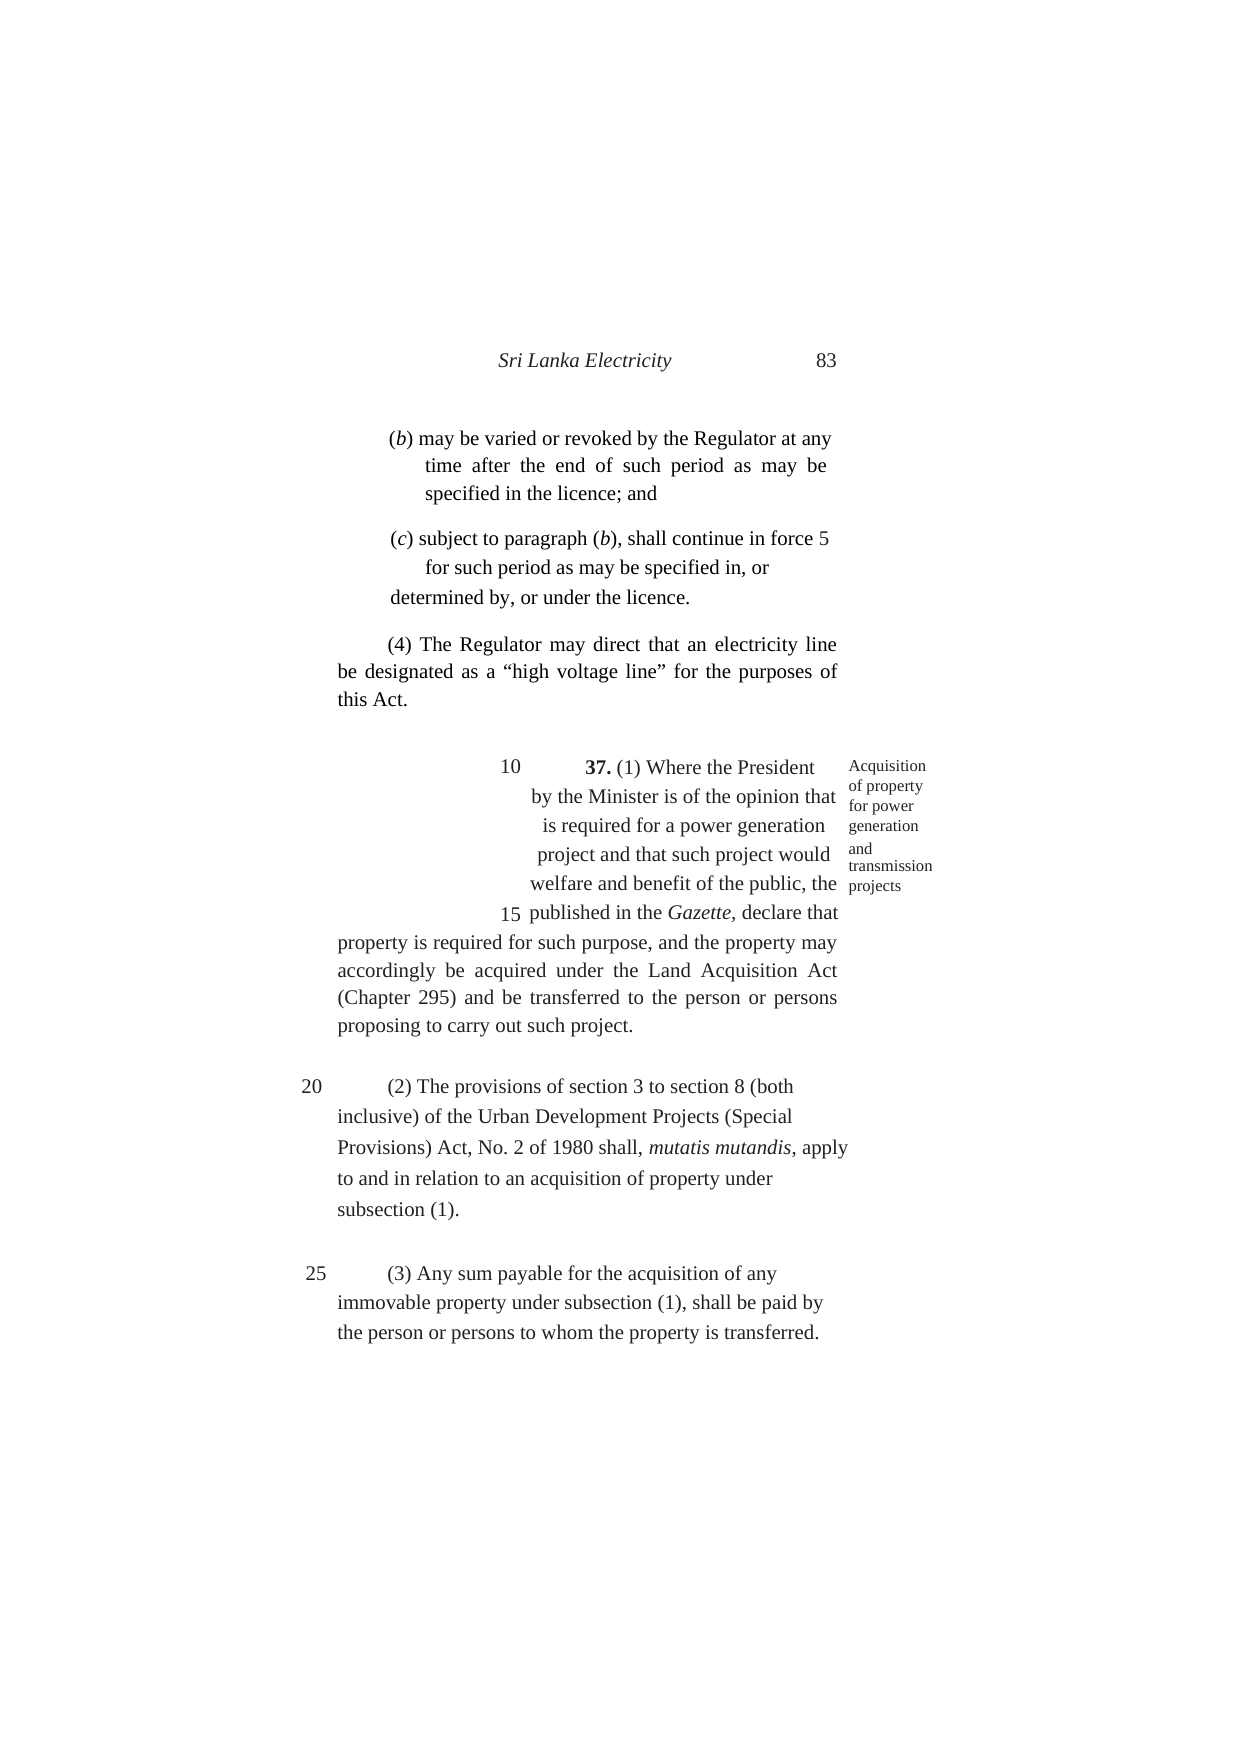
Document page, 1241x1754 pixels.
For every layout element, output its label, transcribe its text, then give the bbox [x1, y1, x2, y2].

table_cell 15 [214, 839, 527, 928]
table_cell project and that such project would serve for the general [527, 839, 840, 869]
text 20 (2) The provisions of section 3 to section 8 (both inclusive) of the Urban Development Projects (Special Provisions) Act, No. 2 of 1980 shall, mutatis mutandis, apply to and in relation to an acquisition of property under subsection (1). [301, 1074, 850, 1222]
table_cell generation [840, 816, 1153, 839]
table_cell projects [840, 876, 1153, 928]
text 25 (3) Any sum payable for the acquisition of any immovable property under subsection (1), shall be paid by the person or persons to whom the property is transferred. [305, 1261, 850, 1345]
table_cell for power [840, 796, 1153, 816]
table_cell by the Minister is of the opinion that any immovable property [527, 781, 840, 811]
table_cell is required for a power generation project or a transmission [527, 811, 840, 839]
table_cell and [840, 839, 1153, 856]
table_cell transmission [840, 856, 1153, 876]
table_cell published in the Gazette, declare that such immovable [527, 898, 840, 928]
text (b) may be varied or revoked by the Regulator at any time after the end of such period as may be specified in the licence; and [389, 426, 838, 505]
table_header 10 [214, 748, 527, 839]
text property is required for such purpose, and the property may accordingly be acquired under the Land Acquisition Act (Chapter 295) and be transferred to the person or persons proposing to carry out such project. [337, 930, 838, 1037]
table_header 37. (1) Where the President on a recommendation made [527, 748, 840, 781]
text (4) The Regulator may direct that an electricity line be designated as a “high voltage line” for the purposes of this Act. [337, 632, 838, 711]
table_header Acquisition [840, 748, 1153, 775]
table_cell welfare and benefit of the public, the President may by Order [527, 869, 840, 898]
table_cell of property [840, 775, 1153, 796]
text Sri Lanka Electricity 83 [498, 348, 1090, 372]
text (c) subject to paragraph (b), shall continue in force 5 for such period as may be specified in, or determined by, or under the licence. [307, 526, 850, 610]
